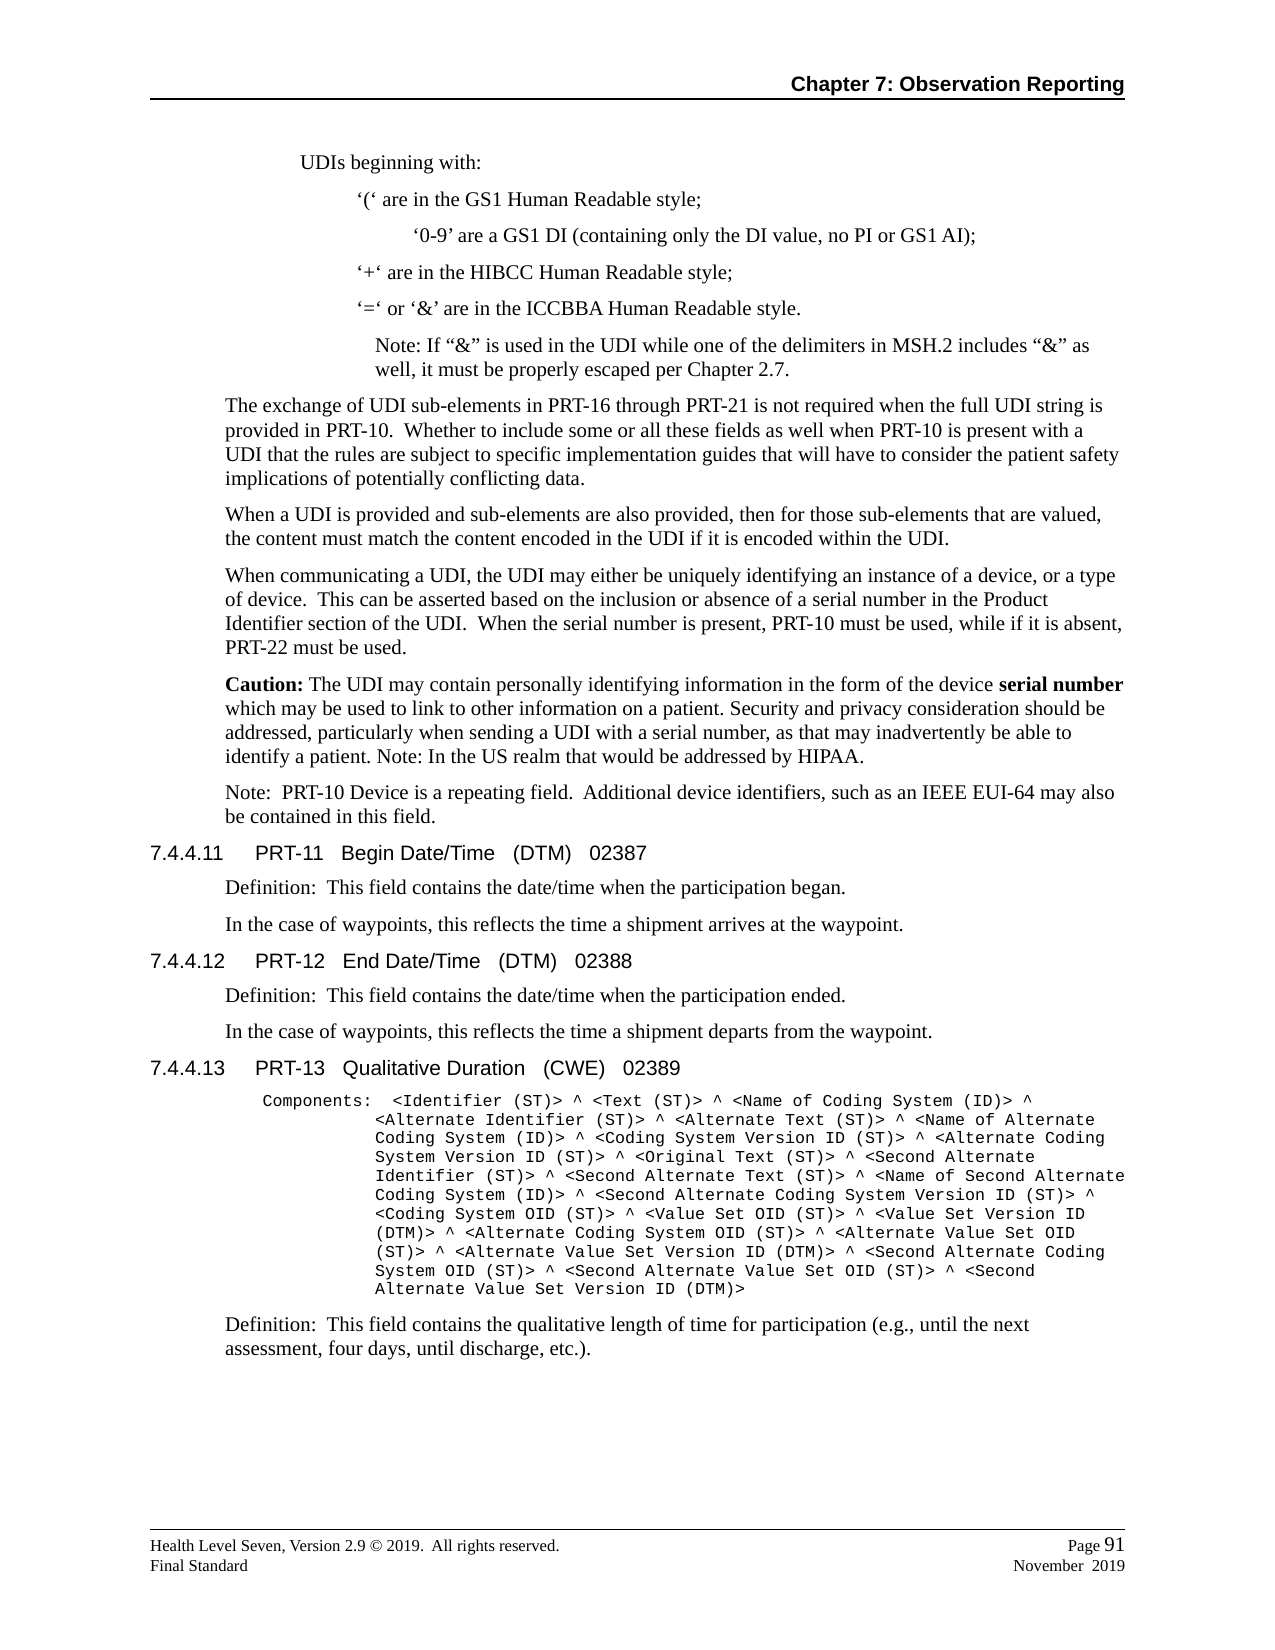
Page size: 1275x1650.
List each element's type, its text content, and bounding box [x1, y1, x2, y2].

text The exchange of UDI sub-elements in PRT-16 through PRT-21 is not required when the full UDI string is provided in PRT-10. Whether to include some or all these fields as well when PRT-10 is present with a UDI that the rules are subject to specific implementation guides that will have to consider the patient safety implications of potentially conflicting data. [225, 393, 1125, 490]
text Definition: This field contains the date/time when the participation began. [225, 875, 1125, 899]
text Note: If “&” is used in the UDI while one of the delimiters in MSH.2 includes “&” as well, it must be properly escaped per Chapter 2.7. [375, 333, 1125, 381]
text Definition: This field contains the qualitative length of time for participation (e.g., until the next assessment, four days, until discharge, etc.). [225, 1312, 1125, 1360]
text ‘=‘ or ‘&’ are in the ICCBBA Human Readable style. [300, 296, 1125, 320]
text ‘+‘ are in the HIBCC Human Readable style; [300, 260, 1125, 284]
subtitle PRT-13 Qualitative Duration (CWE) 02389 [150, 1056, 1125, 1080]
text When a UDI is provided and sub-elements are also provided, then for those sub-elements that are valued, the content must match the content encoded in the UDI if it is encoded within the UDI. [225, 502, 1125, 550]
text ‘0-9’ are a GS1 DI (containing only the DI value, no PI or GS1 AI); [300, 223, 1125, 247]
text Note: PRT-10 Device is a repeating field. Additional device identifiers, such as an IEEE EUI-64 may also be contained in this field. [225, 780, 1125, 828]
subtitle PRT-11 Begin Date/Time (DTM) 02387 [150, 841, 1125, 865]
text In the case of waypoints, this reflects the time a shipment arrives at the waypoint. [225, 912, 1125, 936]
text Components: <Identifier (ST)> ^ <Text (ST)> ^ <Name of Coding System (ID)> ^ <Alternate Identifier (ST)> ^ <Alternate Text (ST)> ^ <Name of Alternate Coding System (ID)> ^ <Coding System Version ID (ST)> ^ <Alternate Coding System Version ID (ST)> ^ <Original Text (ST)> ^ <Second Alternate Identifier (ST)> ^ <Second Alternate Text (ST)> ^ <Name of Second Alternate Coding System (ID)> ^ <Second Alternate Coding System Version ID (ST)> ^ <Coding System OID (ST)> ^ <Value Set OID (ST)> ^ <Value Set Version ID (DTM)> ^ <Alternate Coding System OID (ST)> ^ <Alternate Value Set OID (ST)> ^ <Alternate Value Set Version ID (DTM)> ^ <Second Alternate Coding System OID (ST)> ^ <Second Alternate Value Set OID (ST)> ^ <Second Alternate Value Set Version ID (DTM)> [262, 1092, 1125, 1300]
subtitle PRT-12 End Date/Time (DTM) 02388 [150, 948, 1125, 972]
text When communicating a UDI, the UDI may either be uniquely identifying an instance of a device, or a type of device. This can be asserted based on the inclusion or absence of a serial number in the Product Identifier section of the UDI. When the serial number is present, PRT-10 must be used, while if it is absent, PRT-22 must be used. [225, 563, 1125, 659]
text Caution: The UDI may contain personally identifying information in the form of the device serial number which may be used to link to other information on a patient. Security and privacy consideration should be addressed, particularly when sending a UDI with a serial number, as that may inadvertently be able to identify a patient. Note: In the US realm that would be addressed by HIPAA. [225, 672, 1125, 768]
text ‘(‘ are in the GS1 Human Readable style; [300, 187, 1125, 211]
text UDIs beginning with: [300, 150, 1125, 174]
text In the case of waypoints, this reflects the time a shipment departs from the waypoint. [225, 1019, 1125, 1043]
text Definition: This field contains the date/time when the participation ended. [225, 983, 1125, 1007]
